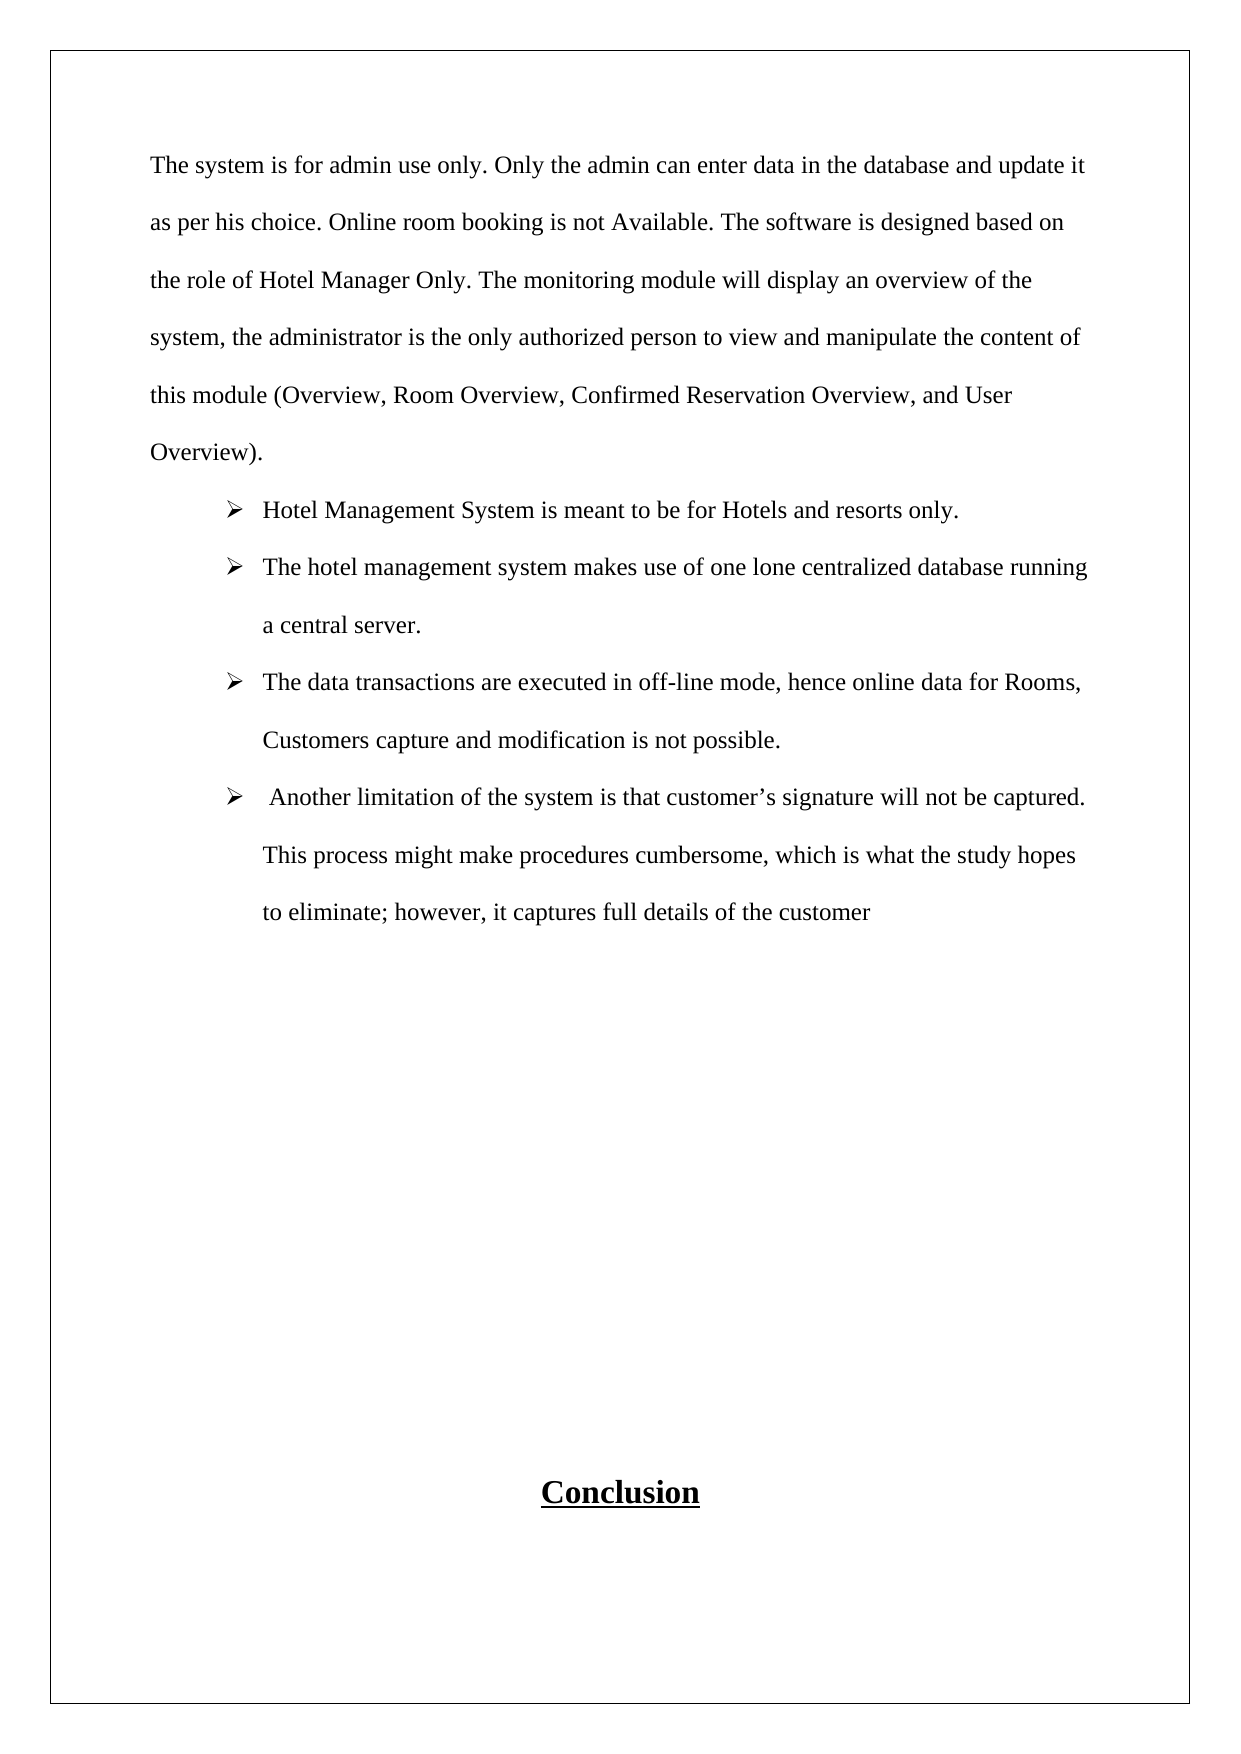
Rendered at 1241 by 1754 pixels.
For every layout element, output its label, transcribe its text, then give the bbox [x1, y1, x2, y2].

list The data transactions are executed in off-line mode, hence online data for Rooms, Customers capture and modification is not possible. [225, 667, 1090, 754]
list Hotel Management System is meant to be for Hotels and resorts only. [225, 495, 1090, 524]
text Conclusion [150, 1472, 1090, 1511]
list Another limitation of the system is that customer’s signature will not be captured. This process might make procedures cumbersome, which is what the study hopes to eliminate; however, it captures full details of the customer [225, 782, 1090, 926]
text The system is for admin use only. Only the admin can enter data in the database and update it as per his choice. Online room booking is not Available. The software is designed based on the role of Hotel Manager Only. The monitoring module will display an overview of the system, the administrator is the only authorized person to view and manipulate the content of this module (Overview, Room Overview, Confirmed Reservation Overview, and User Overview). [150, 150, 1090, 466]
list The hotel management system makes use of one lone centralized database running a central server. [225, 552, 1090, 639]
